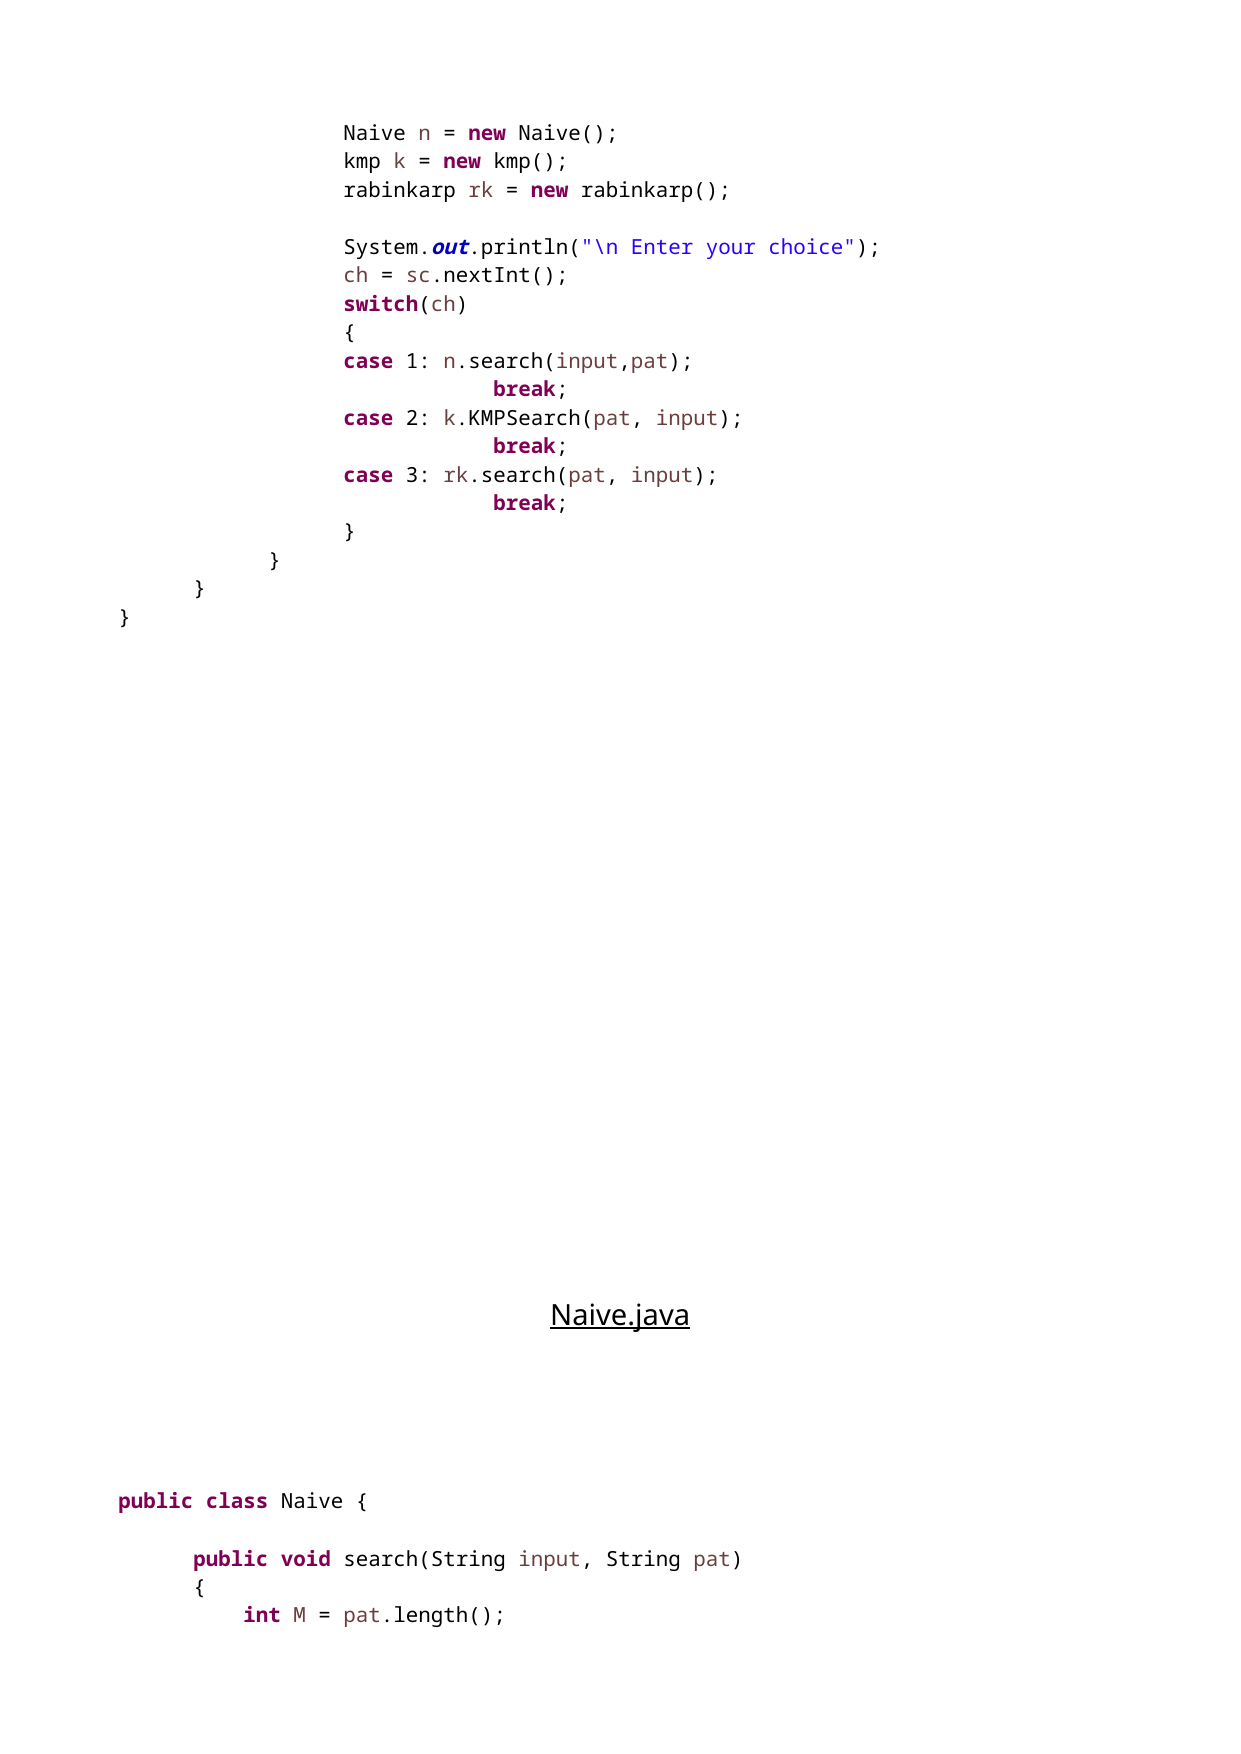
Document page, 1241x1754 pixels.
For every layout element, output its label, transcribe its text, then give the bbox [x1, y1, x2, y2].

text } [118, 573, 1122, 602]
text break; [118, 374, 1122, 403]
text kmp k = new kmp(); [118, 147, 1122, 175]
text } [118, 602, 1122, 630]
text Naive n = new Naive(); [118, 118, 1122, 147]
text } [118, 545, 1122, 573]
text switch(ch) [118, 289, 1122, 317]
text case 2: k.KMPSearch(pat, input); [118, 403, 1122, 431]
text public class Naive { [118, 1487, 1122, 1515]
text public void search(String input, String pat) [118, 1544, 1122, 1572]
text { [118, 1572, 1122, 1601]
text case 3: rk.search(pat, input); [118, 460, 1122, 488]
text break; [118, 431, 1122, 460]
text int M = pat.length(); [118, 1601, 1122, 1629]
text ch = sc.nextInt(); [118, 261, 1122, 289]
text rabinkarp rk = new rabinkarp(); [118, 175, 1122, 203]
text break; [118, 488, 1122, 517]
text System.out.println("\n Enter your choice"); [118, 232, 1122, 261]
text Naive.java [118, 1294, 1122, 1333]
text { [118, 317, 1122, 346]
text } [118, 517, 1122, 545]
text case 1: n.search(input,pat); [118, 346, 1122, 374]
